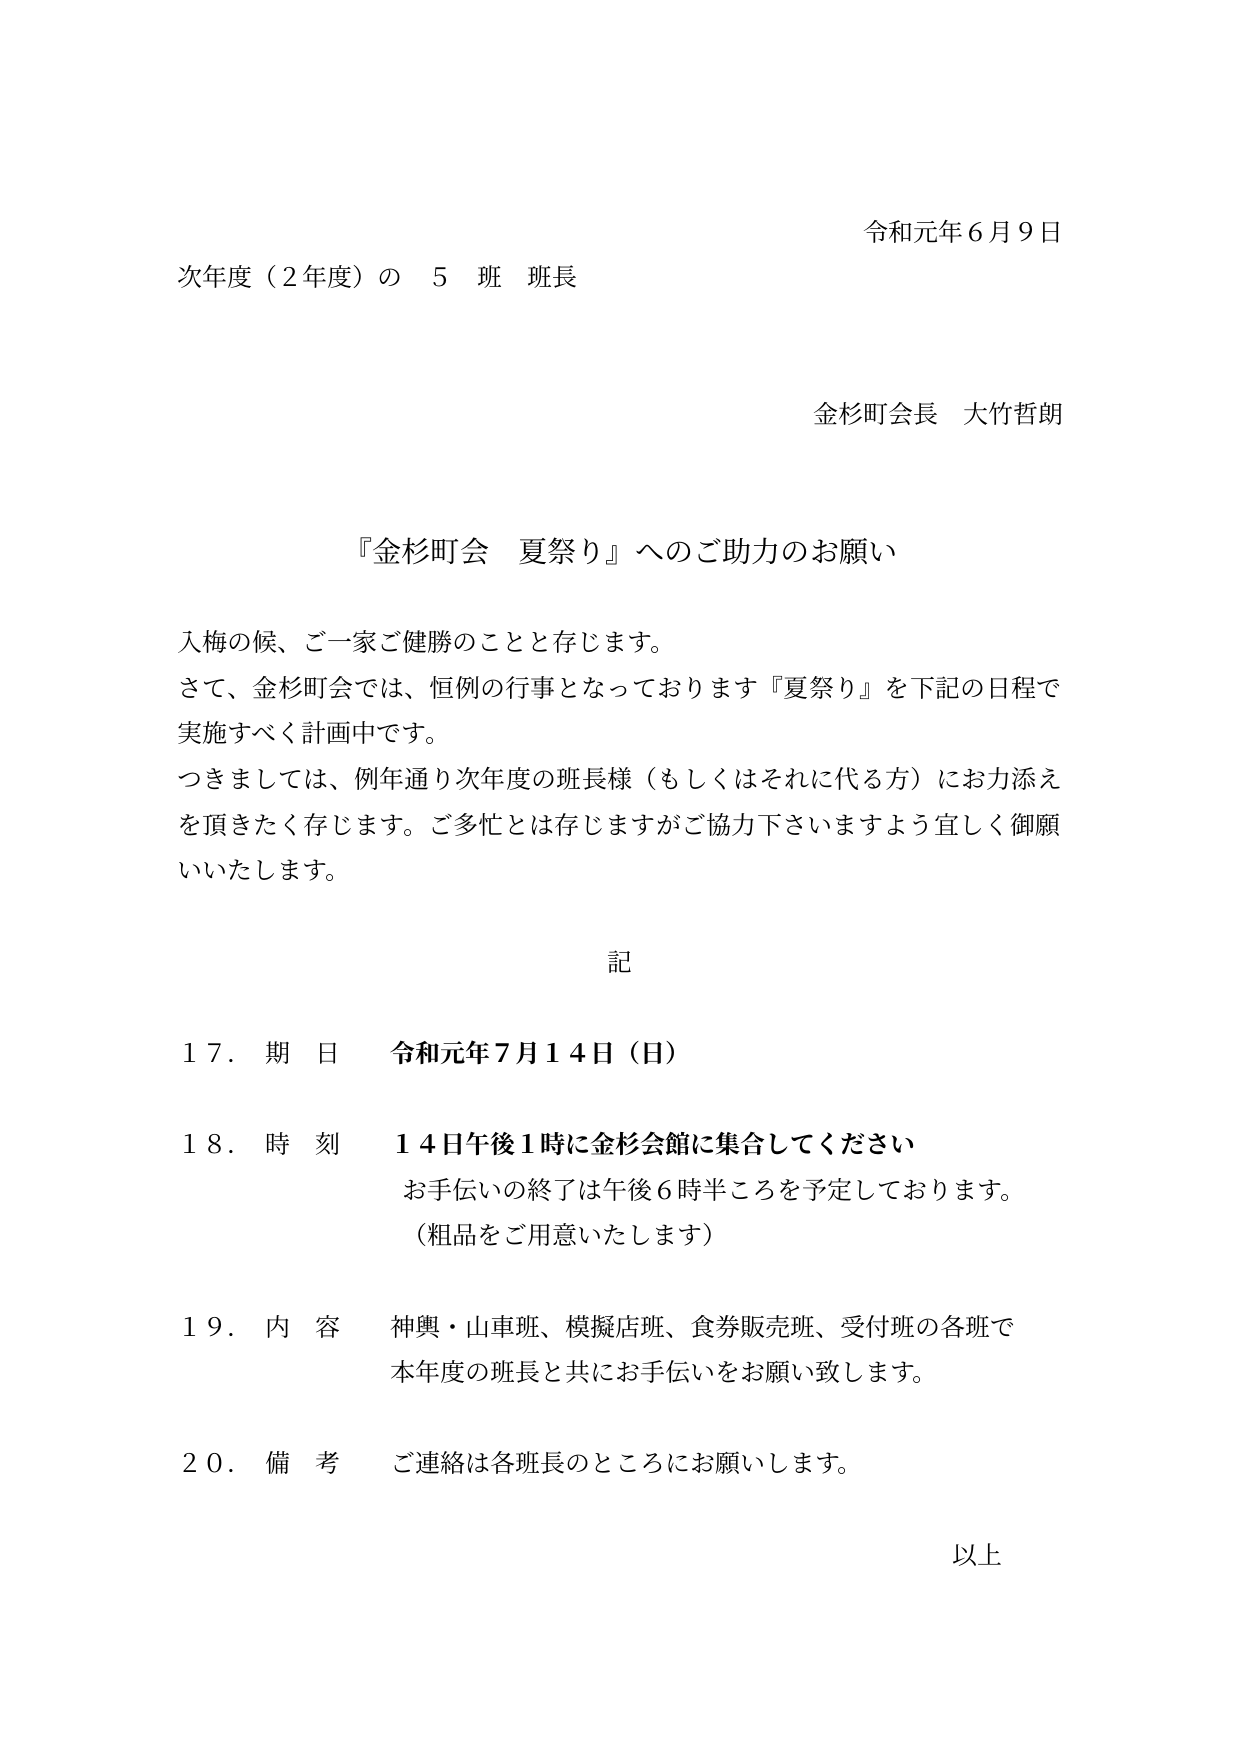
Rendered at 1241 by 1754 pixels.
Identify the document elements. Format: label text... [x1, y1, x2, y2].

list 内 容 神輿・山車班、模擬店班、食券販売班、受付班の各班で [177, 1302, 1063, 1348]
text 『金杉町会 夏祭り』へのご助力のお願い [177, 527, 1063, 572]
text さて、金杉町会では、恒例の行事となっております『夏祭り』を下記の日程で実施すべく計画中です。 [177, 664, 1063, 755]
text 次年度（２年度）の ５ 班 班長 [177, 253, 1063, 299]
text 入梅の候、ご一家ご健勝のことと存じます。 [177, 618, 1063, 664]
text 本年度の班長と共にお手伝いをお願い致します。 [177, 1348, 1063, 1394]
list 時 刻 １４日午後１時に金杉会館に集合してください [177, 1120, 1063, 1166]
text 以上 [177, 1531, 1063, 1576]
text つきましては、例年通り次年度の班長様（もしくはそれに代る方）にお力添えを頂きたく存じます。ご多忙とは存じますがご協力下さいますよう宜しく御願いいたします。 [177, 755, 1063, 892]
text 令和元年６月９日 [177, 207, 1063, 253]
list 期 日 令和元年７月１４日（日） [177, 1029, 1063, 1074]
text 金杉町会長 大竹哲朗 [177, 390, 1063, 436]
text （粗品をご用意いたします） [177, 1211, 1063, 1257]
text お手伝いの終了は午後６時半ころを予定しております。 [177, 1166, 1063, 1211]
subtitle 記 [177, 937, 1063, 983]
list 備 考 ご連絡は各班長のところにお願いします。 [177, 1439, 1063, 1485]
